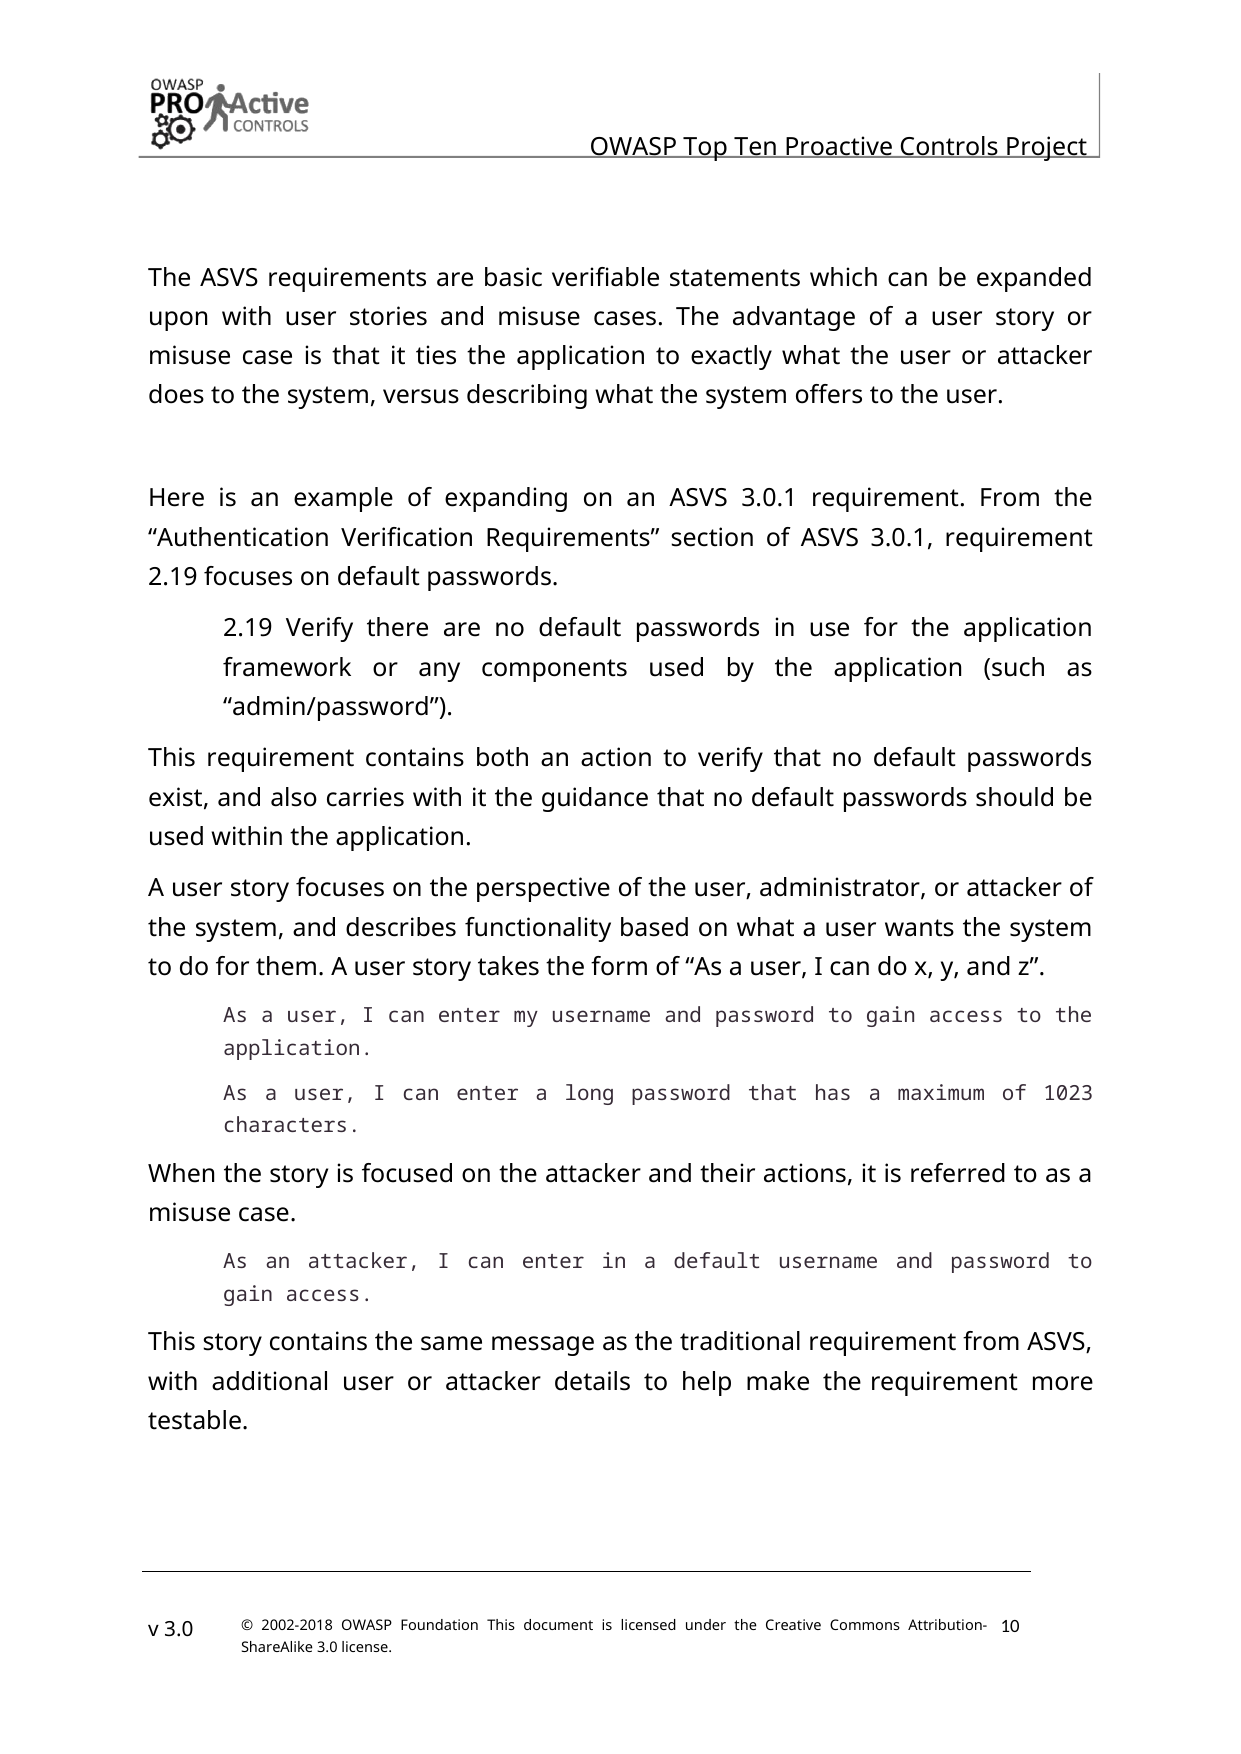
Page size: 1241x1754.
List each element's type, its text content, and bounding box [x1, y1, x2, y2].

text This requirement contains both an action to verify that no default passwords exist, and also carries with it the guidance that no default passwords should be used within the application. [148, 740, 1094, 852]
picture [138, 73, 1101, 158]
text As a user, I can enter a long password that has a maximum of 1023 characters. [223, 1078, 1094, 1139]
list 2.19 Verify there are no default passwords in use for the application framework or any components used by the application (such as “admin/password”). [223, 610, 1094, 722]
text The ASVS requirements are basic verifiable statements which can be expanded upon with user stories and misuse cases. The advantage of a user story or misuse case is that it ties the application to exactly what the user or attacker does to the system, versus describing what the system offers to the user. [148, 259, 1094, 411]
text This story contains the same message as the traditional requirement from ASVS, with additional user or attacker details to help make the requirement more testable. [148, 1324, 1094, 1436]
text As an attacker, I can enter in a default username and password to gain access. [223, 1246, 1094, 1307]
text A user story focuses on the perspective of the user, administrator, or attacker of the system, and describes functionality based on what a user wants the system to do for them. A user story takes the form of “As a user, I can do x, y, and z”. [148, 870, 1094, 982]
text As a user, I can enter my username and password to gain access to the application. [223, 1000, 1094, 1061]
picture [716, 143, 724, 153]
text When the story is focused on the attacker and their actions, it is referred to as a misuse case. [148, 1156, 1094, 1229]
text Here is an example of expanding on an ASVS 3.0.1 requirement. From the “Authentication Verification Requirements” section of ASVS 3.0.1, requirement 2.19 focuses on default passwords. [148, 480, 1094, 592]
